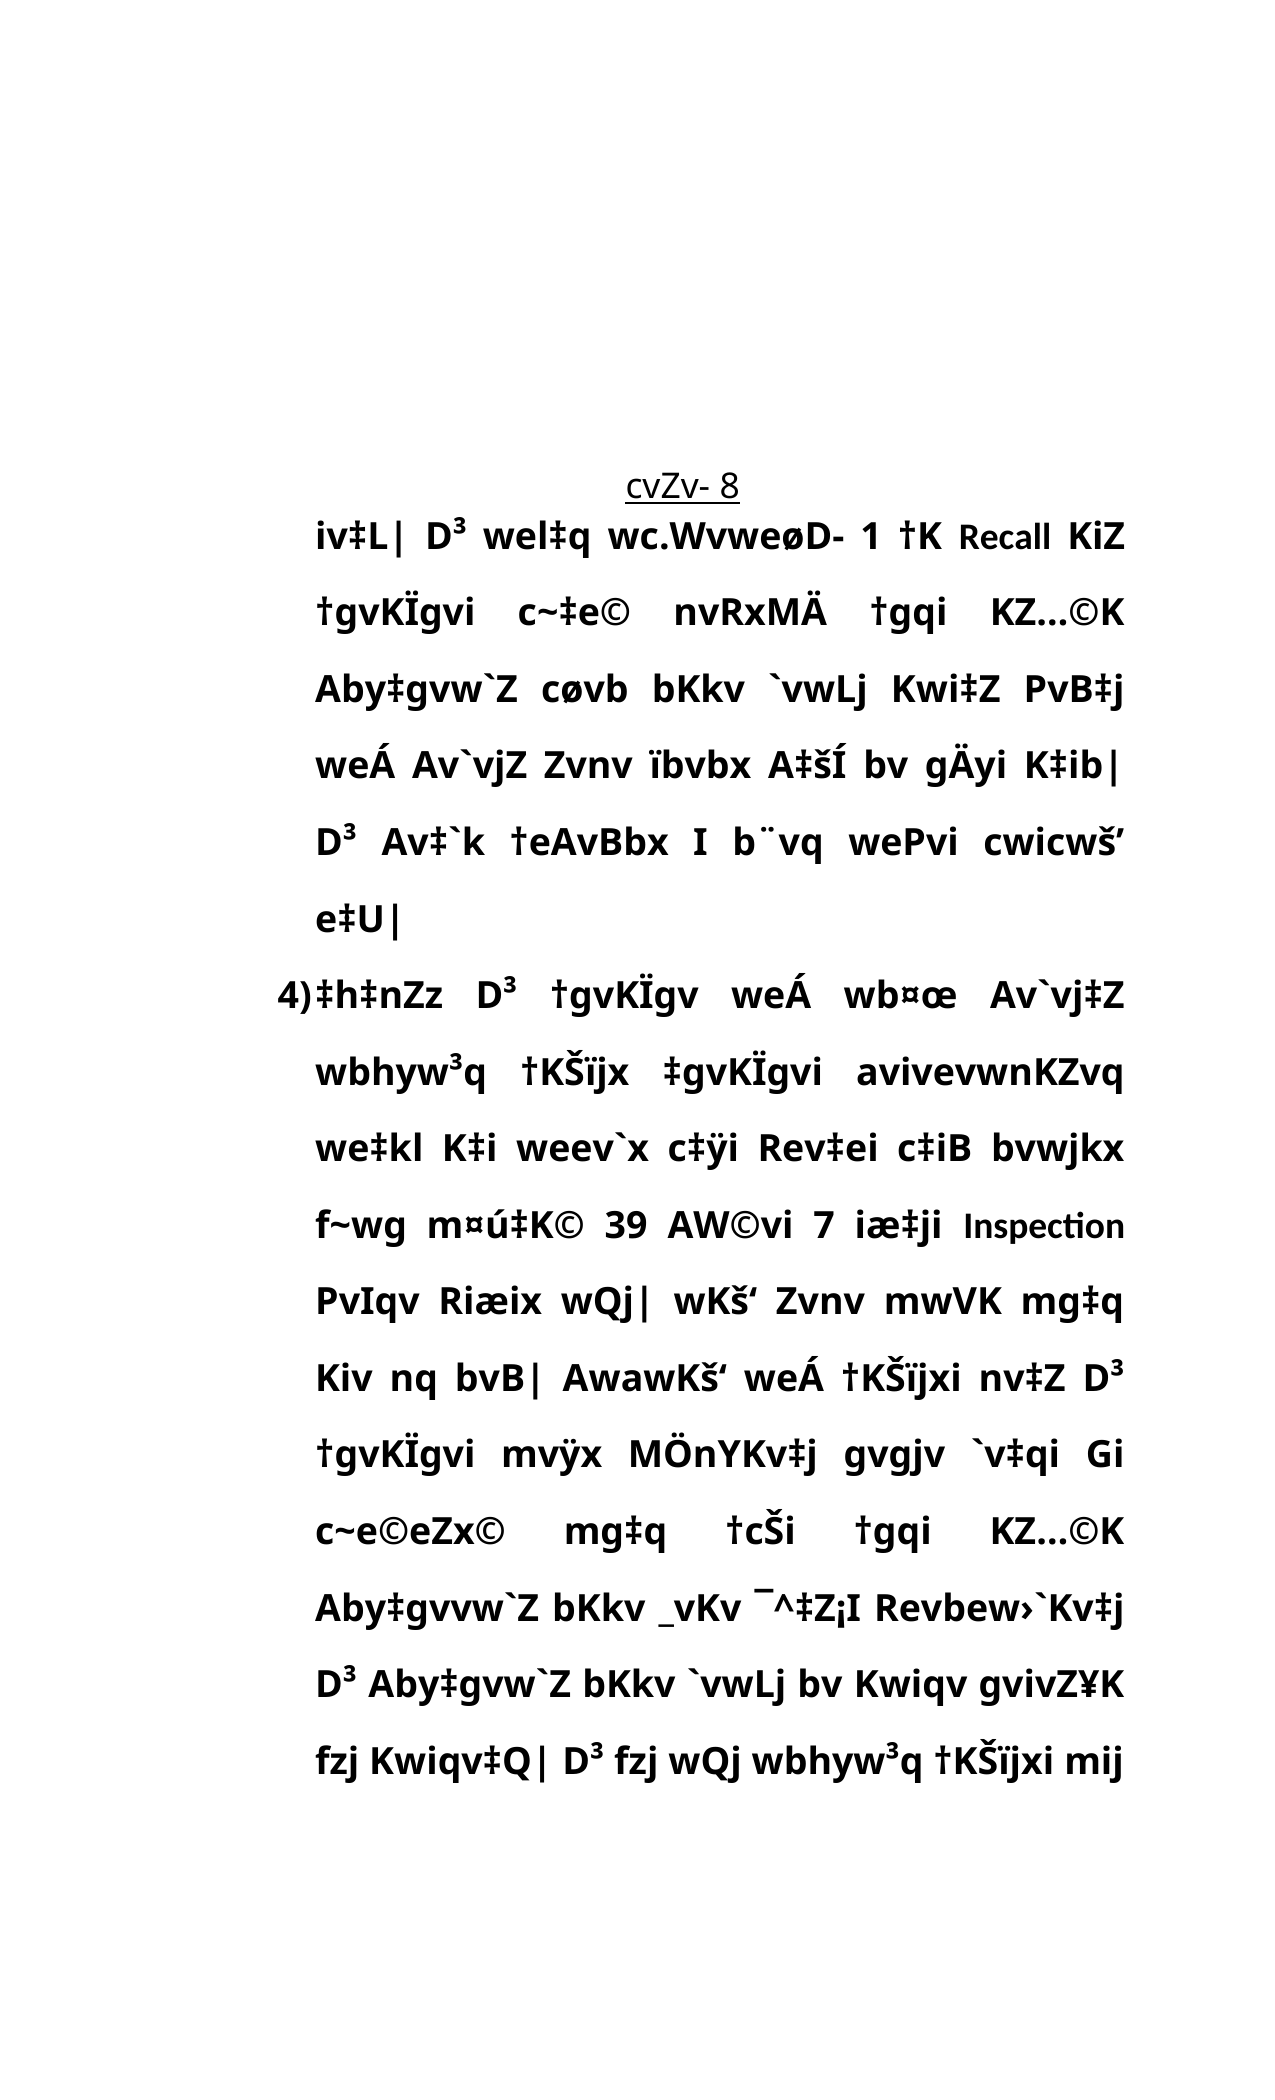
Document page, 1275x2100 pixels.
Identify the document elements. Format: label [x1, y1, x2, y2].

list [277, 509, 1125, 943]
list [277, 968, 1125, 1785]
